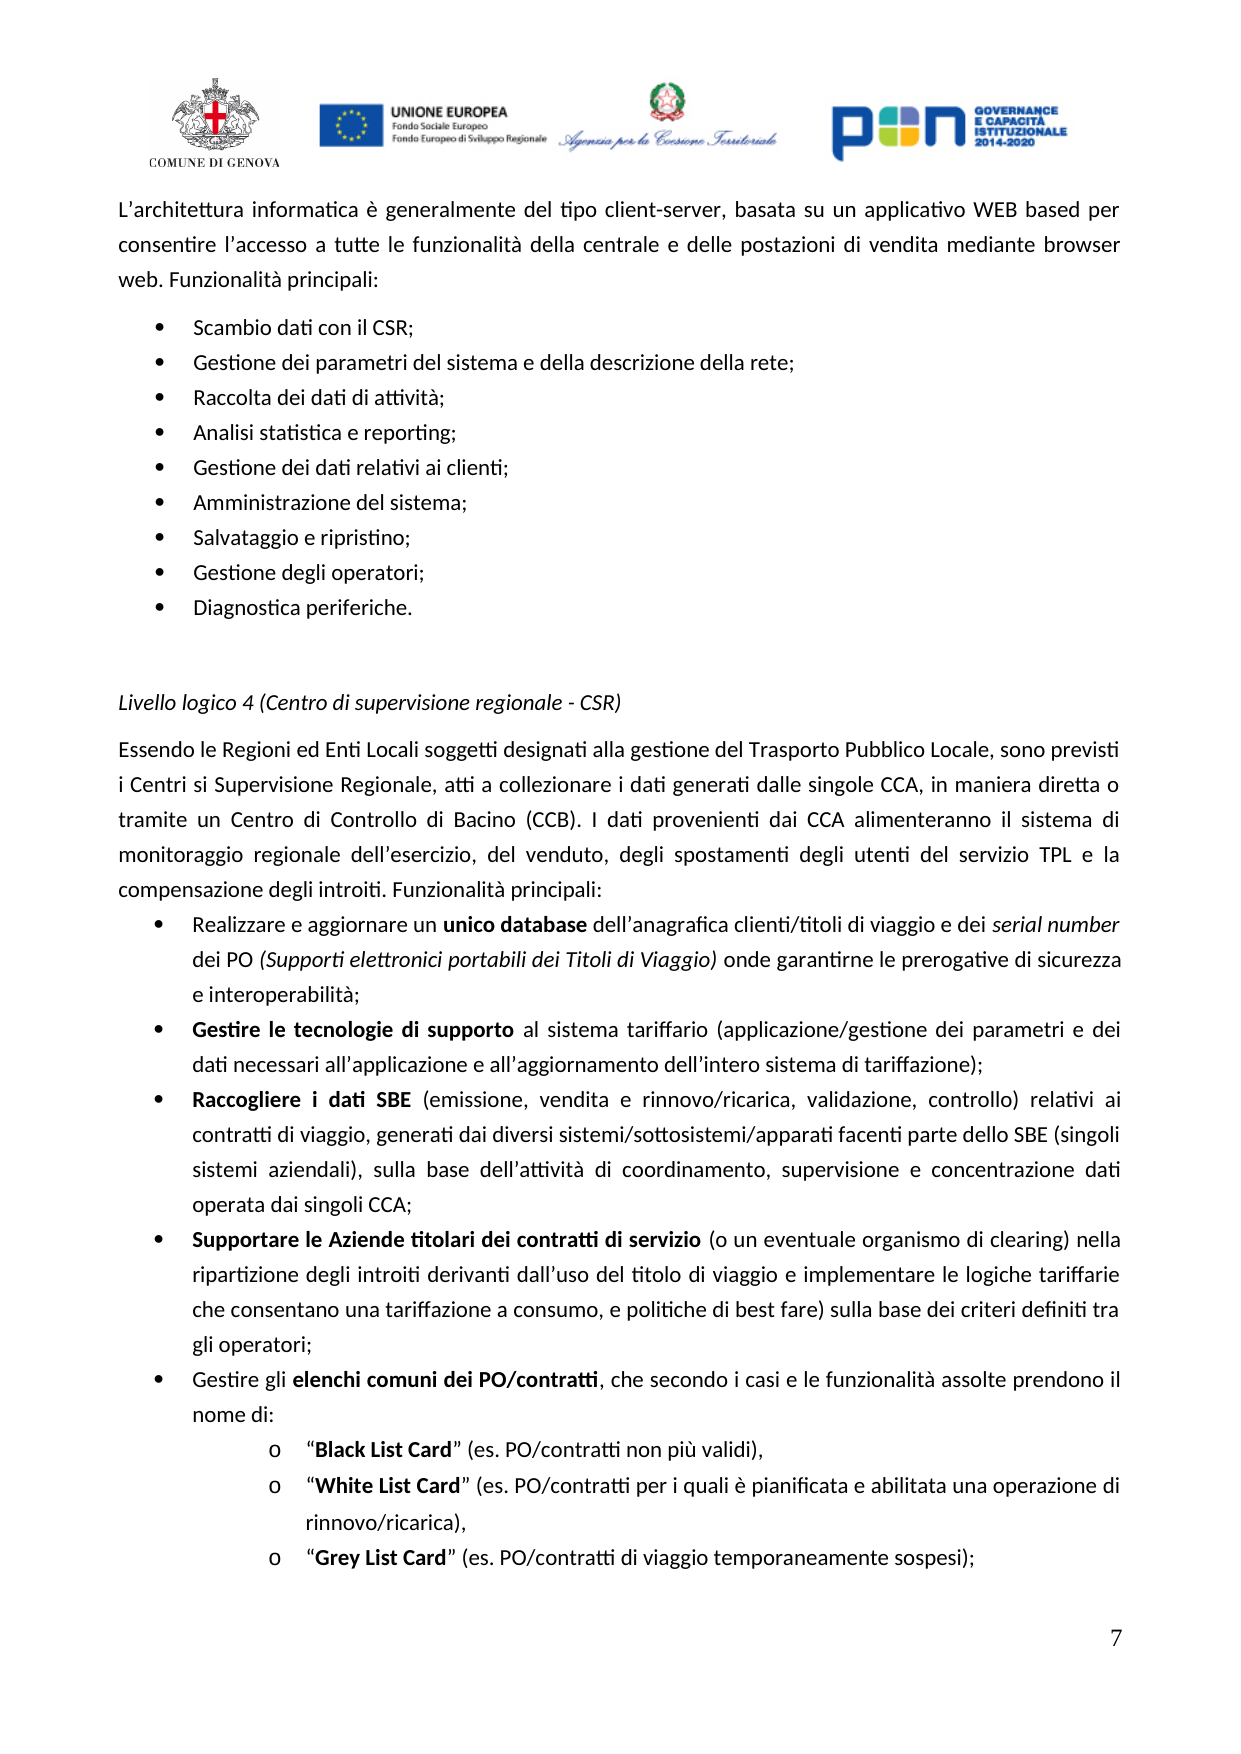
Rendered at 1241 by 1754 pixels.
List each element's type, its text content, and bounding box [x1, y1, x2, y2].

list Gestione degli operatori; [156, 558, 1122, 586]
text L’architettura informatica è generalmente del tipo client-server, basata su un applicativo WEB based per consentire l’accesso a tutte le funzionalità della centrale e delle postazioni di vendita mediante browser web. Funzionalità principali: [118, 195, 1122, 293]
list “White List Card” (es. PO/contratti per i quali è pianificata e abilitata una operazione di rinnovo/ricarica), [268, 1472, 1122, 1536]
list Gestione dei parametri del sistema e della descrizione della rete; [156, 348, 1122, 376]
list Gestione dei dati relativi ai clienti; [156, 453, 1122, 481]
list Diagnostica periferiche. [156, 593, 1122, 621]
list Raccolta dei dati di attività; [156, 383, 1122, 411]
list Supportare le Aziende titolari dei contratti di servizio (o un eventuale organismo di clearing) nella ripartizione degli introiti derivanti dall’uso del titolo di viaggio e implementare le logiche tariffarie che consentano una tariffazione a consumo, e politiche di best fare) sulla base dei criteri definiti tra gli operatori; [154, 1225, 1122, 1358]
list Gestire le tecnologie di supporto al sistema tariffario (applicazione/gestione dei parametri e dei dati necessari all’applicazione e all’aggiornamento dell’intero sistema di tariffazione); [154, 1015, 1122, 1078]
list Raccogliere i dati SBE (emissione, vendita e rinnovo/ricarica, validazione, controllo) relativi ai contratti di viaggio, generati dai diversi sistemi/sottosistemi/apparati facenti parte dello SBE (singoli sistemi aziendali), sulla base dell’attività di coordinamento, supervisione e concentrazione dati operata dai singoli CCA; [154, 1085, 1122, 1218]
list Amministrazione del sistema; [156, 488, 1122, 516]
list “Black List Card” (es. PO/contratti non più validi), [268, 1435, 1122, 1464]
picture [149, 73, 1091, 167]
list Analisi statistica e reporting; [156, 418, 1122, 446]
list Gestire gli elenchi comuni dei PO/contratti, che secondo i casi e le funzionalità assolte prendono il nome di: [154, 1365, 1122, 1428]
text Essendo le Regioni ed Enti Locali soggetti designati alla gestione del Trasporto Pubblico Locale, sono previsti i Centri si Supervisione Regionale, atti a collezionare i dati generati dalle singole CCA, in maniera diretta o tramite un Centro di Controllo di Bacino (CCB). I dati provenienti dai CCA alimenteranno il sistema di monitoraggio regionale dell’esercizio, del venduto, degli spostamenti degli utenti del servizio TPL e la compensazione degli introiti. Funzionalità principali: [118, 735, 1122, 903]
list Realizzare e aggiornare un unico database dell’anagrafica clienti/titoli di viaggio e dei serial number dei PO (Supporti elettronici portabili dei Titoli di Viaggio) onde garantirne le prerogative di sicurezza e interoperabilità; [154, 910, 1122, 1008]
list “Grey List Card” (es. PO/contratti di viaggio temporaneamente sospesi); [268, 1543, 1122, 1572]
text Livello logico 4 (Centro di supervisione regionale - CSR) [118, 688, 1122, 716]
list Salvataggio e ripristino; [156, 523, 1122, 551]
list Scambio dati con il CSR; [156, 313, 1122, 341]
